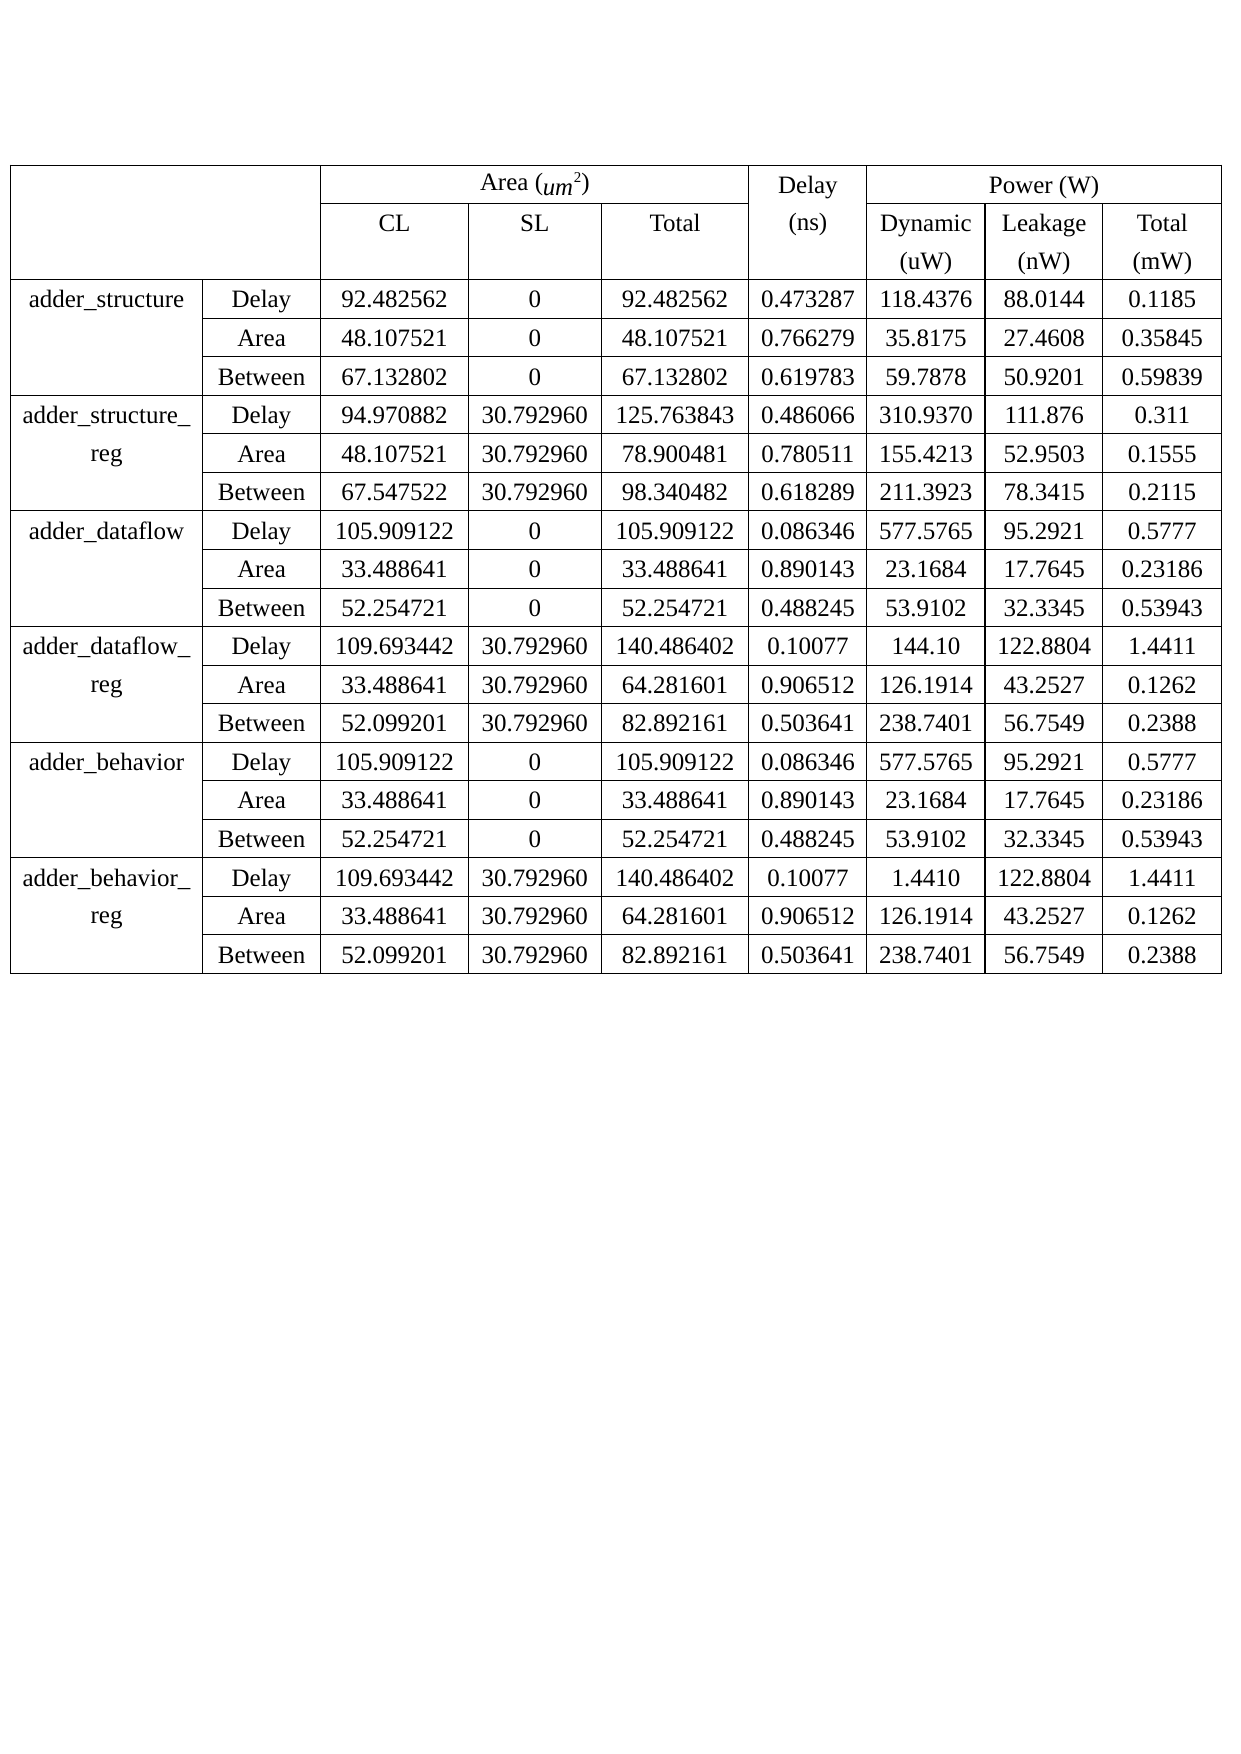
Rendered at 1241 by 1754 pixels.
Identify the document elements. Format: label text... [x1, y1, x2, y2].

table_cell 33.488641 [321, 550, 468, 587]
table_cell 122.8804 [986, 627, 1102, 664]
table_cell 48.107521 [321, 319, 468, 356]
table_cell 52.254721 [321, 589, 468, 626]
table_cell 33.488641 [321, 781, 468, 819]
table_cell 126.1914 [867, 666, 984, 703]
table_cell 0.59839 [1103, 357, 1221, 395]
table_cell 0 [469, 781, 601, 819]
table_cell 126.1914 [867, 897, 984, 934]
table_cell 105.909122 [321, 743, 468, 780]
table_cell 33.488641 [602, 781, 748, 819]
table_cell 52.254721 [602, 820, 748, 857]
table_cell 0 [469, 743, 601, 780]
table_cell 0.503641 [749, 935, 866, 973]
table_cell 23.1684 [867, 550, 984, 587]
table_cell 92.482562 [602, 280, 748, 318]
table_cell 50.9201 [986, 357, 1102, 395]
table_cell 105.909122 [602, 743, 748, 780]
table_cell 1.4411 [1103, 858, 1221, 896]
table_cell 32.3345 [986, 820, 1102, 857]
table_cell 310.9370 [867, 396, 984, 433]
table_cell 0.906512 [749, 897, 866, 934]
table_cell Leakage (nW) [986, 204, 1102, 279]
table_cell 30.792960 [469, 704, 601, 742]
table_cell 27.4608 [986, 319, 1102, 356]
table_cell 53.9102 [867, 589, 984, 626]
table_cell 30.792960 [469, 935, 601, 973]
table_cell 94.970882 [321, 396, 468, 433]
table_cell Between [203, 589, 320, 626]
table_cell 0.2115 [1103, 473, 1221, 510]
table_cell 32.3345 [986, 589, 1102, 626]
table_cell 78.900481 [602, 434, 748, 472]
table_cell adder_dataflow_reg [11, 627, 202, 742]
table_cell 23.1684 [867, 781, 984, 819]
table_cell 0.53943 [1103, 589, 1221, 626]
table_cell 56.7549 [986, 704, 1102, 742]
table_cell 0.890143 [749, 550, 866, 587]
table_cell Delay [203, 858, 320, 896]
table_cell 52.254721 [321, 820, 468, 857]
table_cell 33.488641 [321, 897, 468, 934]
table_cell 0.488245 [749, 820, 866, 857]
table_cell 92.482562 [321, 280, 468, 318]
table_cell 122.8804 [986, 858, 1102, 896]
table_cell 30.792960 [469, 897, 601, 934]
table_cell 1.4410 [867, 858, 984, 896]
table_cell 0.618289 [749, 473, 866, 510]
table_cell 140.486402 [602, 858, 748, 896]
table_cell 0.488245 [749, 589, 866, 626]
table_cell adder_dataflow [11, 511, 202, 626]
table_cell Total [602, 204, 748, 279]
table_cell 0 [469, 357, 601, 395]
table_cell 0 [469, 511, 601, 549]
table_cell 0 [469, 820, 601, 857]
table_cell 0.486066 [749, 396, 866, 433]
table_cell 105.909122 [602, 511, 748, 549]
table_cell 64.281601 [602, 666, 748, 703]
table_cell 43.2527 [986, 897, 1102, 934]
table_cell 0.890143 [749, 781, 866, 819]
table_cell 43.2527 [986, 666, 1102, 703]
table_cell 0.503641 [749, 704, 866, 742]
table_cell 52.099201 [321, 935, 468, 973]
table_cell 67.547522 [321, 473, 468, 510]
table_cell Area [203, 897, 320, 934]
table_cell 0 [469, 280, 601, 318]
table_cell 0 [469, 550, 601, 587]
table_cell 0.35845 [1103, 319, 1221, 356]
table_cell Area [203, 319, 320, 356]
table_cell Delay [203, 743, 320, 780]
table_cell 52.099201 [321, 704, 468, 742]
table_cell 0.1555 [1103, 434, 1221, 472]
table_cell Delay [203, 511, 320, 549]
table_cell 238.7401 [867, 704, 984, 742]
table_cell 30.792960 [469, 434, 601, 472]
table_cell 0.5777 [1103, 511, 1221, 549]
table_cell Delay [203, 280, 320, 318]
table_cell 30.792960 [469, 627, 601, 664]
table_cell 155.4213 [867, 434, 984, 472]
table_cell Dynamic (uW) [867, 204, 984, 279]
table_cell 0.619783 [749, 357, 866, 395]
table_cell 0 [469, 589, 601, 626]
table_header Power (W) [867, 166, 1221, 203]
table_cell 577.5765 [867, 511, 984, 549]
table_cell 211.3923 [867, 473, 984, 510]
table_cell 0.766279 [749, 319, 866, 356]
table_cell adder_structure_reg [11, 396, 202, 510]
table_cell 48.107521 [602, 319, 748, 356]
table_cell 0.23186 [1103, 550, 1221, 587]
table_cell 125.763843 [602, 396, 748, 433]
table_cell SL [469, 204, 601, 279]
table_cell 0.10077 [749, 627, 866, 664]
table_cell 30.792960 [469, 666, 601, 703]
table_cell 0.311 [1103, 396, 1221, 433]
table_cell 67.132802 [602, 357, 748, 395]
table_cell 1.4411 [1103, 627, 1221, 664]
table_cell 82.892161 [602, 935, 748, 973]
table_cell 30.792960 [469, 396, 601, 433]
table_cell 82.892161 [602, 704, 748, 742]
table_cell 109.693442 [321, 627, 468, 664]
table_cell 0.780511 [749, 434, 866, 472]
table_cell 111.876 [986, 396, 1102, 433]
table_cell Total (mW) [1103, 204, 1221, 279]
table_cell Between [203, 935, 320, 973]
table_cell 52.9503 [986, 434, 1102, 472]
table_cell 0.5777 [1103, 743, 1221, 780]
table_cell 577.5765 [867, 743, 984, 780]
table_cell 118.4376 [867, 280, 984, 318]
table_cell 98.340482 [602, 473, 748, 510]
table_cell adder_structure [11, 280, 202, 395]
table_cell Area [203, 550, 320, 587]
table_cell 33.488641 [321, 666, 468, 703]
table_cell 0 [469, 319, 601, 356]
table_cell 52.254721 [602, 589, 748, 626]
table_cell 59.7878 [867, 357, 984, 395]
table_cell 0.1262 [1103, 666, 1221, 703]
table_cell adder_behavior [11, 743, 202, 857]
table_cell 0.906512 [749, 666, 866, 703]
table_cell CL [321, 204, 468, 279]
table_cell 109.693442 [321, 858, 468, 896]
table_cell 67.132802 [321, 357, 468, 395]
table_cell 105.909122 [321, 511, 468, 549]
table_cell 30.792960 [469, 858, 601, 896]
table_cell Area [203, 434, 320, 472]
table_cell 33.488641 [602, 550, 748, 587]
table_cell Delay [203, 396, 320, 433]
table_cell Between [203, 473, 320, 510]
table_cell Between [203, 357, 320, 395]
table_cell Delay [203, 627, 320, 664]
table_cell 140.486402 [602, 627, 748, 664]
table_cell 0.1185 [1103, 280, 1221, 318]
table_cell 0.53943 [1103, 820, 1221, 857]
table_cell adder_behavior_reg [11, 858, 202, 973]
table_cell 17.7645 [986, 550, 1102, 587]
table_cell 0.1262 [1103, 897, 1221, 934]
table_cell 0.473287 [749, 280, 866, 318]
table_header [11, 166, 320, 279]
table_cell 78.3415 [986, 473, 1102, 510]
table_cell Area [203, 781, 320, 819]
table_cell 56.7549 [986, 935, 1102, 973]
table_cell 95.2921 [986, 743, 1102, 780]
table_cell 144.10 [867, 627, 984, 664]
table_cell 0.086346 [749, 511, 866, 549]
table_cell 64.281601 [602, 897, 748, 934]
table_cell 30.792960 [469, 473, 601, 510]
table_cell 0.23186 [1103, 781, 1221, 819]
table_cell 53.9102 [867, 820, 984, 857]
table_header Delay (ns) [749, 166, 866, 279]
table_cell 0.10077 [749, 858, 866, 896]
table_cell 0.2388 [1103, 935, 1221, 973]
table_cell 17.7645 [986, 781, 1102, 819]
table_cell 88.0144 [986, 280, 1102, 318]
table_cell 0.2388 [1103, 704, 1221, 742]
table_cell 0.086346 [749, 743, 866, 780]
table_cell Between [203, 704, 320, 742]
table_cell 95.2921 [986, 511, 1102, 549]
table_cell Area [203, 666, 320, 703]
table_cell 48.107521 [321, 434, 468, 472]
table_cell 238.7401 [867, 935, 984, 973]
table_header Area () [321, 166, 748, 203]
table_cell Between [203, 820, 320, 857]
table_cell 35.8175 [867, 319, 984, 356]
